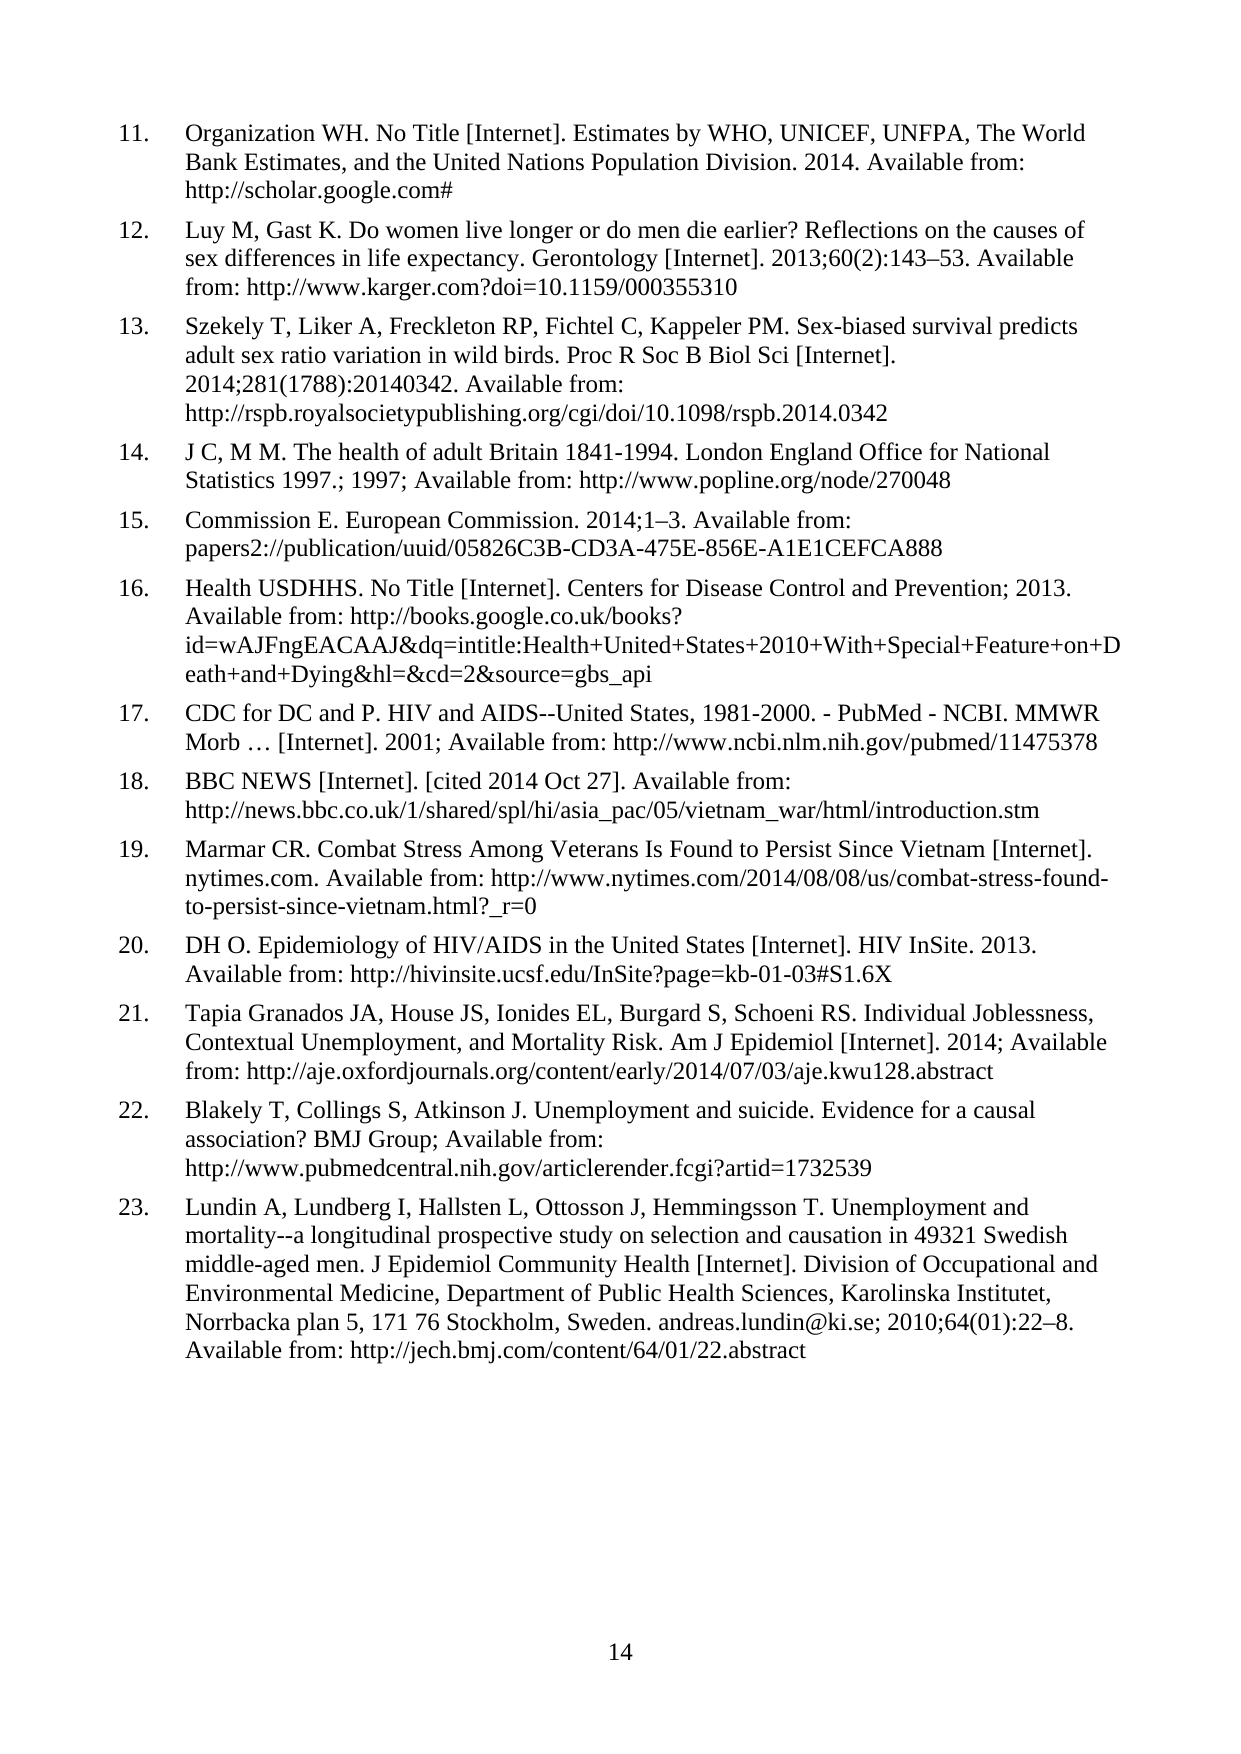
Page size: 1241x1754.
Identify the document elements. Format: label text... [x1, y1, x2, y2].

text 20. DH O. Epidemiology of HIV/AIDS in the United States [Internet]. HIV InSite. 2013. Available from: http://hivinsite.ucsf.edu/InSite?page=kb-01-03#S1.6X [118, 931, 1122, 988]
text 16. Health USDHHS. No Title [Internet]. Centers for Disease Control and Prevention; 2013. Available from: http://books.google.co.uk/books?id=wAJFngEACAAJ&dq=intitle:Health+United+States+2010+With+Special+Feature+on+Death+and+Dying&hl=&cd=2&source=gbs_api [118, 573, 1122, 688]
text 11. Organization WH. No Title [Internet]. Estimates by WHO, UNICEF, UNFPA, The World Bank Estimates, and the United Nations Population Division. 2014. Available from: http://scholar.google.com# [118, 118, 1122, 204]
text 19. Marmar CR. Combat Stress Among Veterans Is Found to Persist Since Vietnam [Internet]. nytimes.com. Available from: http://www.nytimes.com/2014/08/08/us/combat-stress-found-to-persist-since-vietnam.html?_r=0 [118, 834, 1122, 920]
text 12. Luy M, Gast K. Do women live longer or do men die earlier? Reflections on the causes of sex differences in life expectancy. Gerontology [Internet]. 2013;60(2):143–53. Available from: http://www.karger.com?doi=10.1159/000355310 [118, 215, 1122, 301]
text 22. Blakely T, Collings S, Atkinson J. Unemployment and suicide. Evidence for a causal association? BMJ Group; Available from: http://www.pubmedcentral.nih.gov/articlerender.fcgi?artid=1732539 [118, 1095, 1122, 1181]
text 13. Szekely T, Liker A, Freckleton RP, Fichtel C, Kappeler PM. Sex-biased survival predicts adult sex ratio variation in wild birds. Proc R Soc B Biol Sci [Internet]. 2014;281(1788):20140342. Available from: http://rspb.royalsocietypublishing.org/cgi/doi/10.1098/rspb.2014.0342 [118, 311, 1122, 426]
text 21. Tapia Granados JA, House JS, Ionides EL, Burgard S, Schoeni RS. Individual Joblessness, Contextual Unemployment, and Mortality Risk. Am J Epidemiol [Internet]. 2014; Available from: http://aje.oxfordjournals.org/content/early/2014/07/03/aje.kwu128.abstract [118, 998, 1122, 1085]
text 17. CDC for DC and P. HIV and AIDS--United States, 1981-2000. - PubMed - NCBI. MMWR Morb … [Internet]. 2001; Available from: http://www.ncbi.nlm.nih.gov/pubmed/11475378 [118, 698, 1122, 756]
text 14. J C, M M. The health of adult Britain 1841-1994. London England Office for National Statistics 1997.; 1997; Available from: http://www.popline.org/node/270048 [118, 437, 1122, 494]
text 23. Lundin A, Lundberg I, Hallsten L, Ottosson J, Hemmingsson T. Unemployment and mortality--a longitudinal prospective study on selection and causation in 49321 Swedish middle-aged men. J Epidemiol Community Health [Internet]. Division of Occupational and Environmental Medicine, Department of Public Health Sciences, Karolinska Institutet, Norrbacka plan 5, 171 76 Stockholm, Sweden. andreas.lundin@ki.se; 2010;64(01):22–8. Available from: http://jech.bmj.com/content/64/01/22.abstract [118, 1192, 1122, 1364]
text 15. Commission E. European Commission. 2014;1–3. Available from: papers2://publication/uuid/05826C3B-CD3A-475E-856E-A1E1CEFCA888 [118, 505, 1122, 562]
text 18. BBC NEWS [Internet]. [cited 2014 Oct 27]. Available from: http://news.bbc.co.uk/1/shared/spl/hi/asia_pac/05/vietnam_war/html/introduction.stm [118, 766, 1122, 823]
